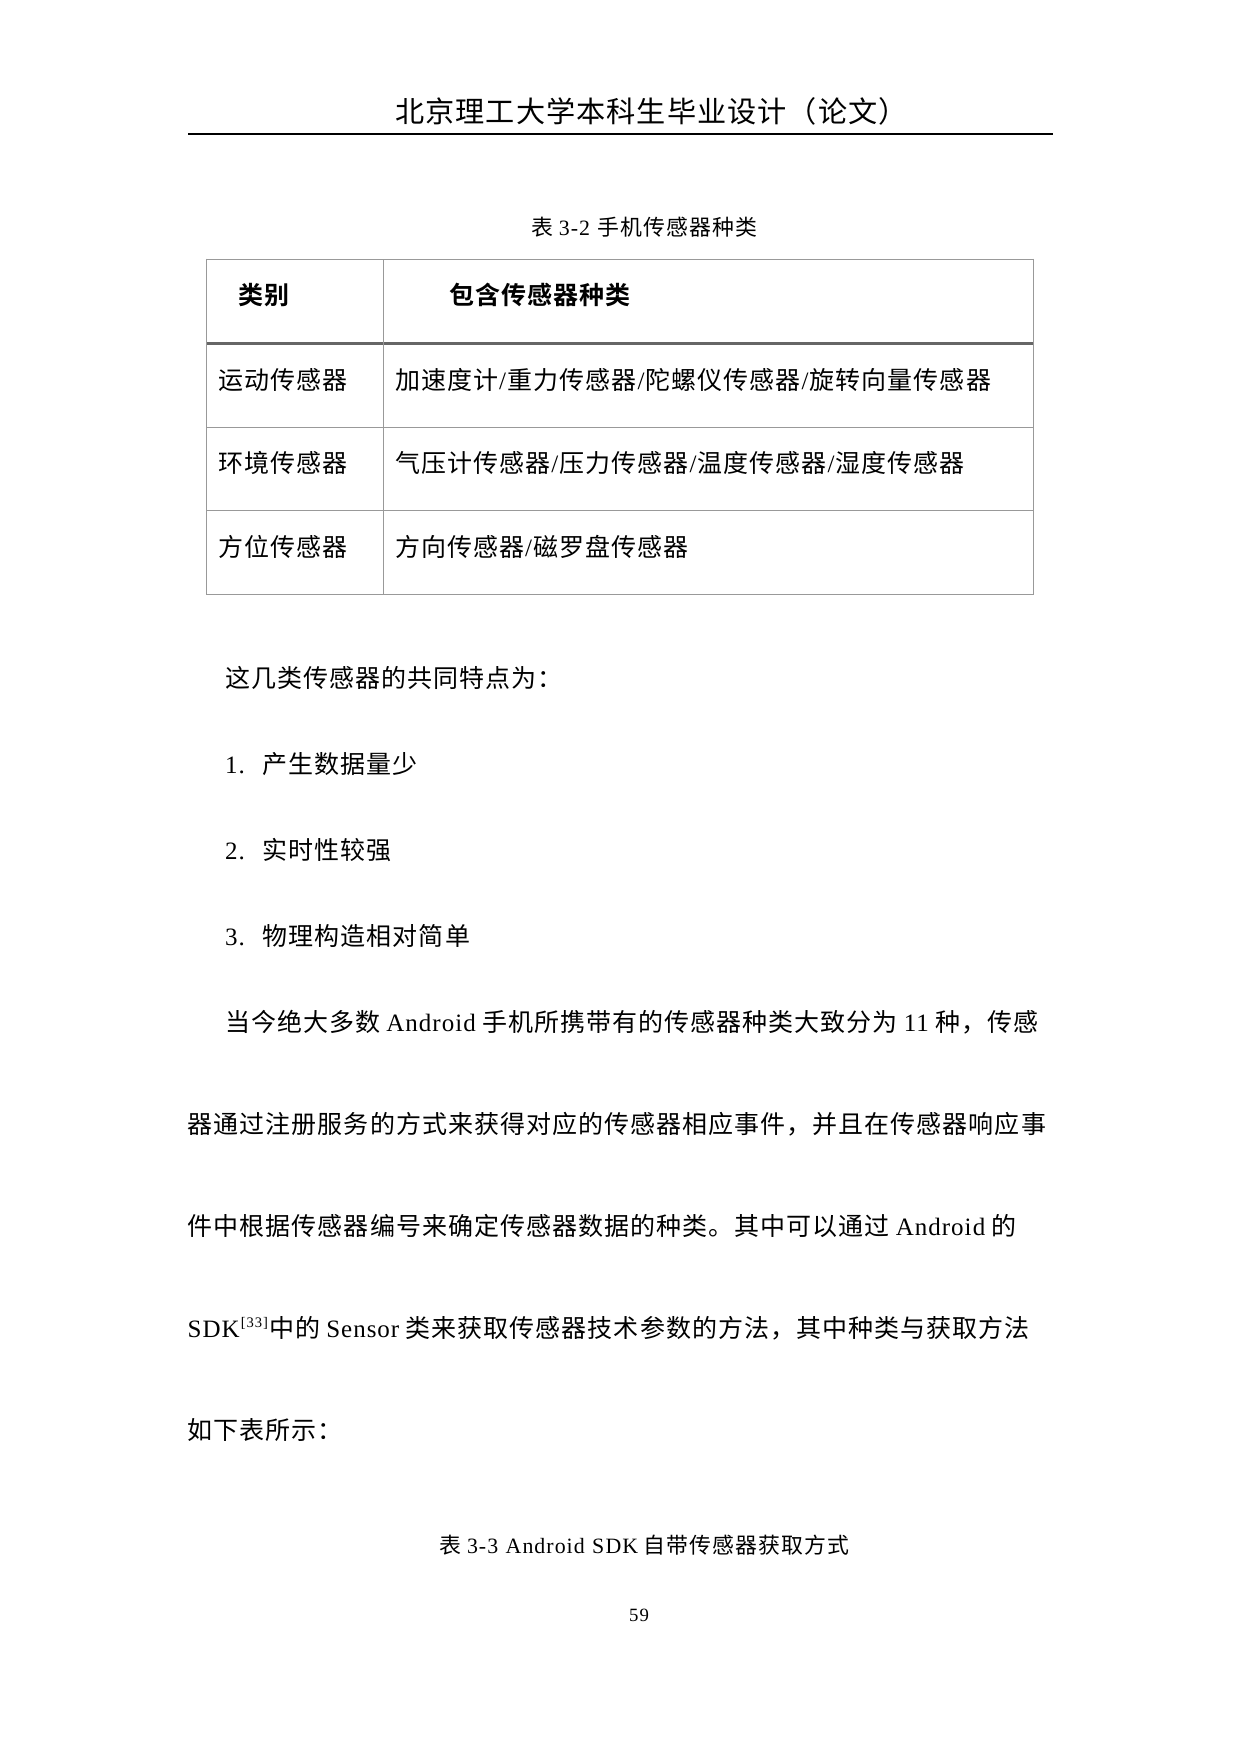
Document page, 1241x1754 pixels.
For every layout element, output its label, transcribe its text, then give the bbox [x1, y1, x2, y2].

text 这几类传感器的共同特点为： [187, 643, 1053, 711]
list 实时性较强 [225, 815, 1053, 883]
list 物理构造相对简单 [225, 901, 1053, 969]
text 表3-2 手机传感器种类 [187, 209, 1053, 243]
text 表3-3 Android SDK自带传感器获取方式 [187, 1527, 1053, 1561]
table_cell 方位传感器 [207, 511, 383, 593]
table_cell 运动传感器 [207, 345, 383, 427]
table_header 类别 [207, 260, 383, 342]
table_cell 加速度计/重力传感器/陀螺仪传感器/旋转向量传感器 [384, 345, 1033, 427]
list 产生数据量少 [225, 729, 1053, 797]
table_cell 气压计传感器/压力传感器/温度传感器/湿度传感器 [384, 428, 1033, 510]
table_cell 环境传感器 [207, 428, 383, 510]
text 当今绝大多数Android手机所携带有的传感器种类大致分为11种，传感器通过注册服务的方式来获得对应的传感器相应事件，并且在传感器响应事件中根据传感器编号来确定传感器数据的种类。其中可以通过Android的SDK[33]中的Sensor类来获取传感器技术参数的方法，其中种类与获取方法如下表所示： [187, 987, 1053, 1462]
table_cell 方向传感器/磁罗盘传感器 [384, 511, 1033, 593]
table_header 包含传感器种类 [384, 260, 1033, 342]
